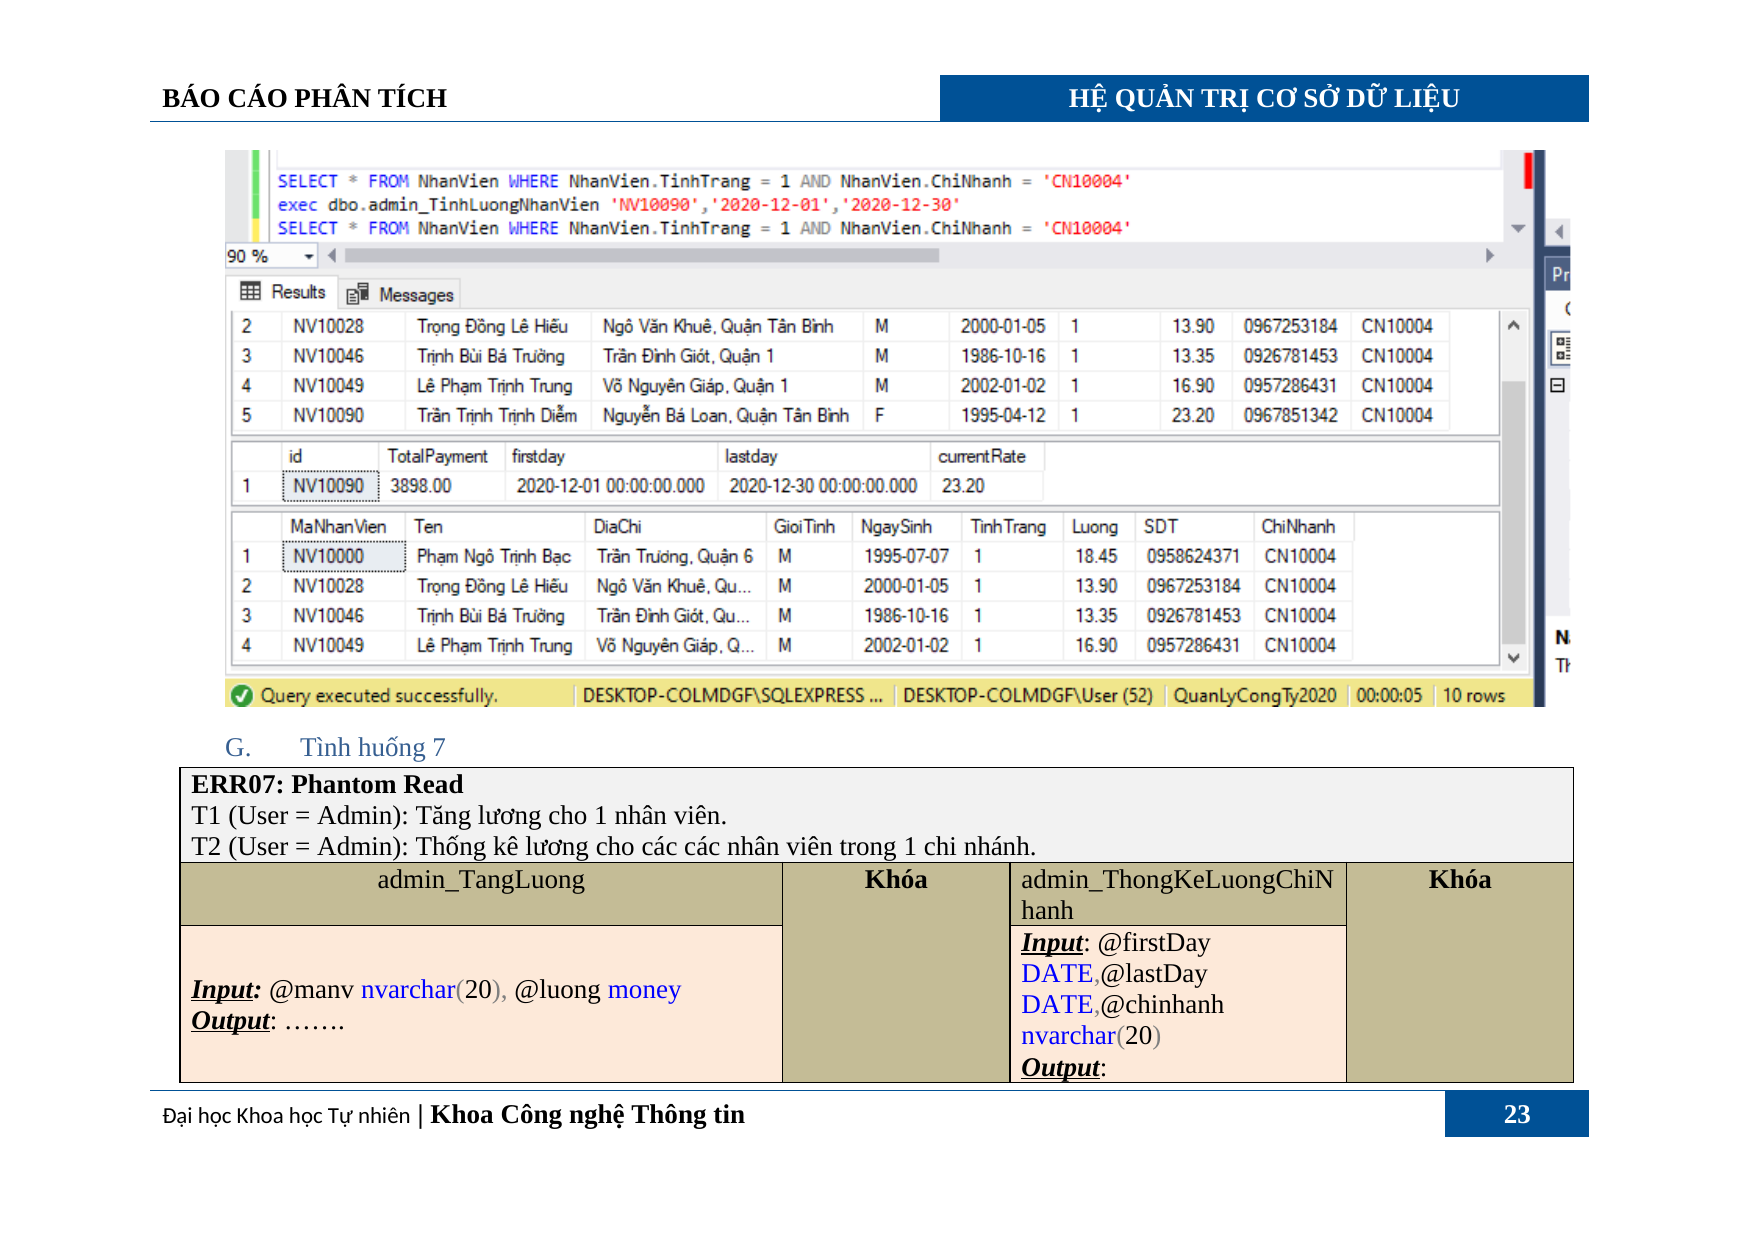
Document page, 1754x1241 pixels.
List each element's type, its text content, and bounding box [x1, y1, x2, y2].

table_cell Khóa [783, 863, 1009, 1082]
table_header ERR07: Phantom Read T1 (User = Admin): Tăng lương cho 1 nhân viên. T2 (User = Admin): Thống kê lương cho các các nhân viên trong 1 chi nhánh. [181, 768, 1573, 862]
table_cell Input: @firstDay DATE,@lastDay DATE,@chinhanh nvarchar(20) Output: [1011, 926, 1346, 1082]
table_cell admin_TangLuong [181, 863, 782, 925]
picture [225, 150, 1571, 707]
table_cell admin_ThongKeLuongChiNhanh [1011, 863, 1346, 925]
table_cell Input: @manv nvarchar(20), @luong money Output: ……. [181, 926, 782, 1082]
subtitle Tình huống 7 [225, 731, 1604, 763]
table_cell Khóa [1347, 863, 1573, 1082]
